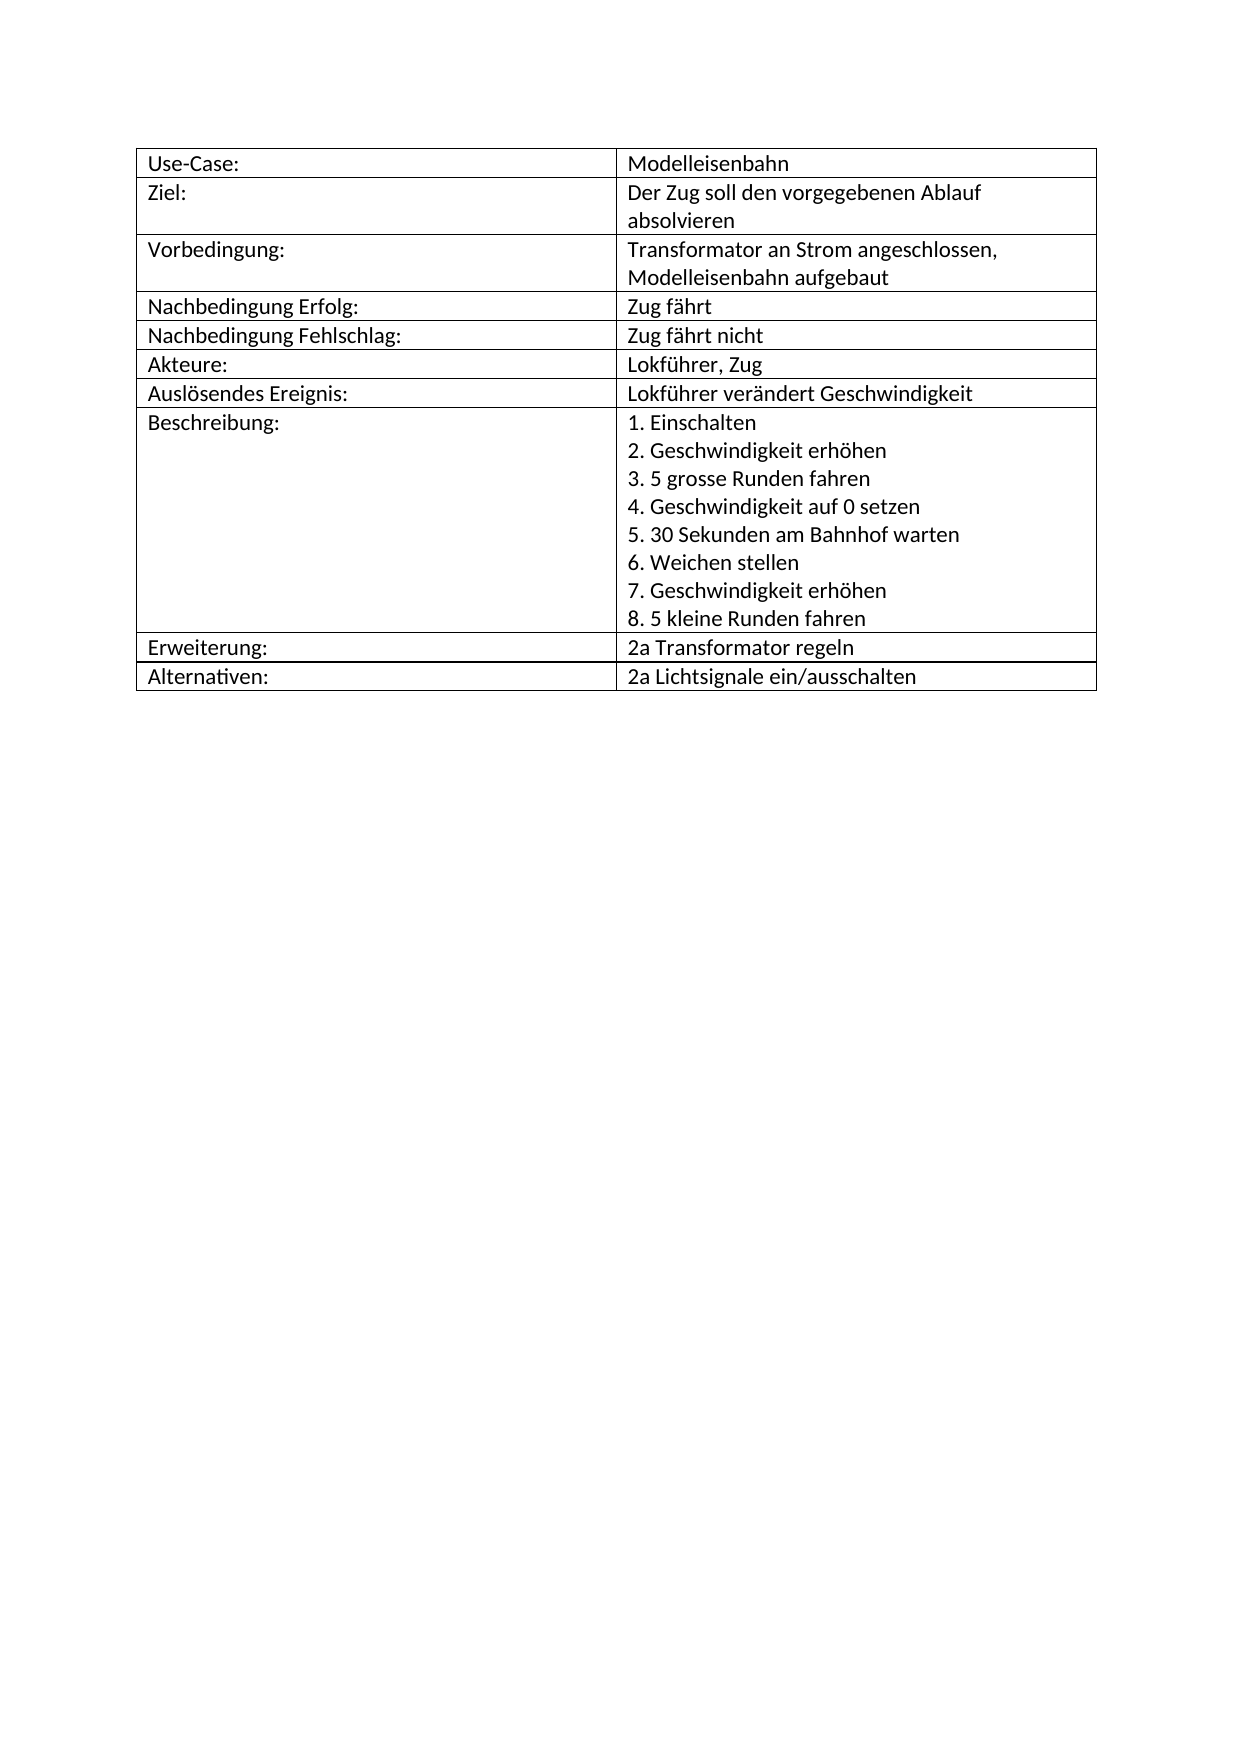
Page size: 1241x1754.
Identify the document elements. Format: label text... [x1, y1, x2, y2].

table_cell Akteure: [137, 350, 616, 378]
table_header Use-Case: [137, 149, 616, 177]
table_cell Vorbedingung: [137, 235, 616, 291]
table_cell Beschreibung: [137, 408, 616, 632]
table_header Modelleisenbahn [617, 149, 1096, 177]
table_cell Auslösendes Ereignis: [137, 379, 616, 407]
table_cell 1. Einschalten 2. Geschwindigkeit erhöhen 3. 5 grosse Runden fahren 4. Geschwindigkeit auf 0 setzen 5. 30 Sekunden am Bahnhof warten 6. Weichen stellen 7. Geschwindigkeit erhöhen 8. 5 kleine Runden fahren [617, 408, 1096, 632]
table_cell 2a Transformator regeln [617, 633, 1096, 661]
table_cell Zug fährt [617, 292, 1096, 320]
table_cell Lokführer, Zug [617, 350, 1096, 378]
table_cell Nachbedingung Erfolg: [137, 292, 616, 320]
table_cell Der Zug soll den vorgegebenen Ablauf absolvieren [617, 178, 1096, 234]
table_cell Lokführer verändert Geschwindigkeit [617, 379, 1096, 407]
table_cell Ziel: [137, 178, 616, 234]
table_cell Zug fährt nicht [617, 321, 1096, 349]
table_cell Transformator an Strom angeschlossen, Modelleisenbahn aufgebaut [617, 235, 1096, 291]
table_cell 2a Lichtsignale ein/ausschalten [617, 663, 1096, 690]
table_cell Erweiterung: [137, 633, 616, 661]
table_cell Nachbedingung Fehlschlag: [137, 321, 616, 349]
table_cell Alternativen: [137, 663, 616, 690]
